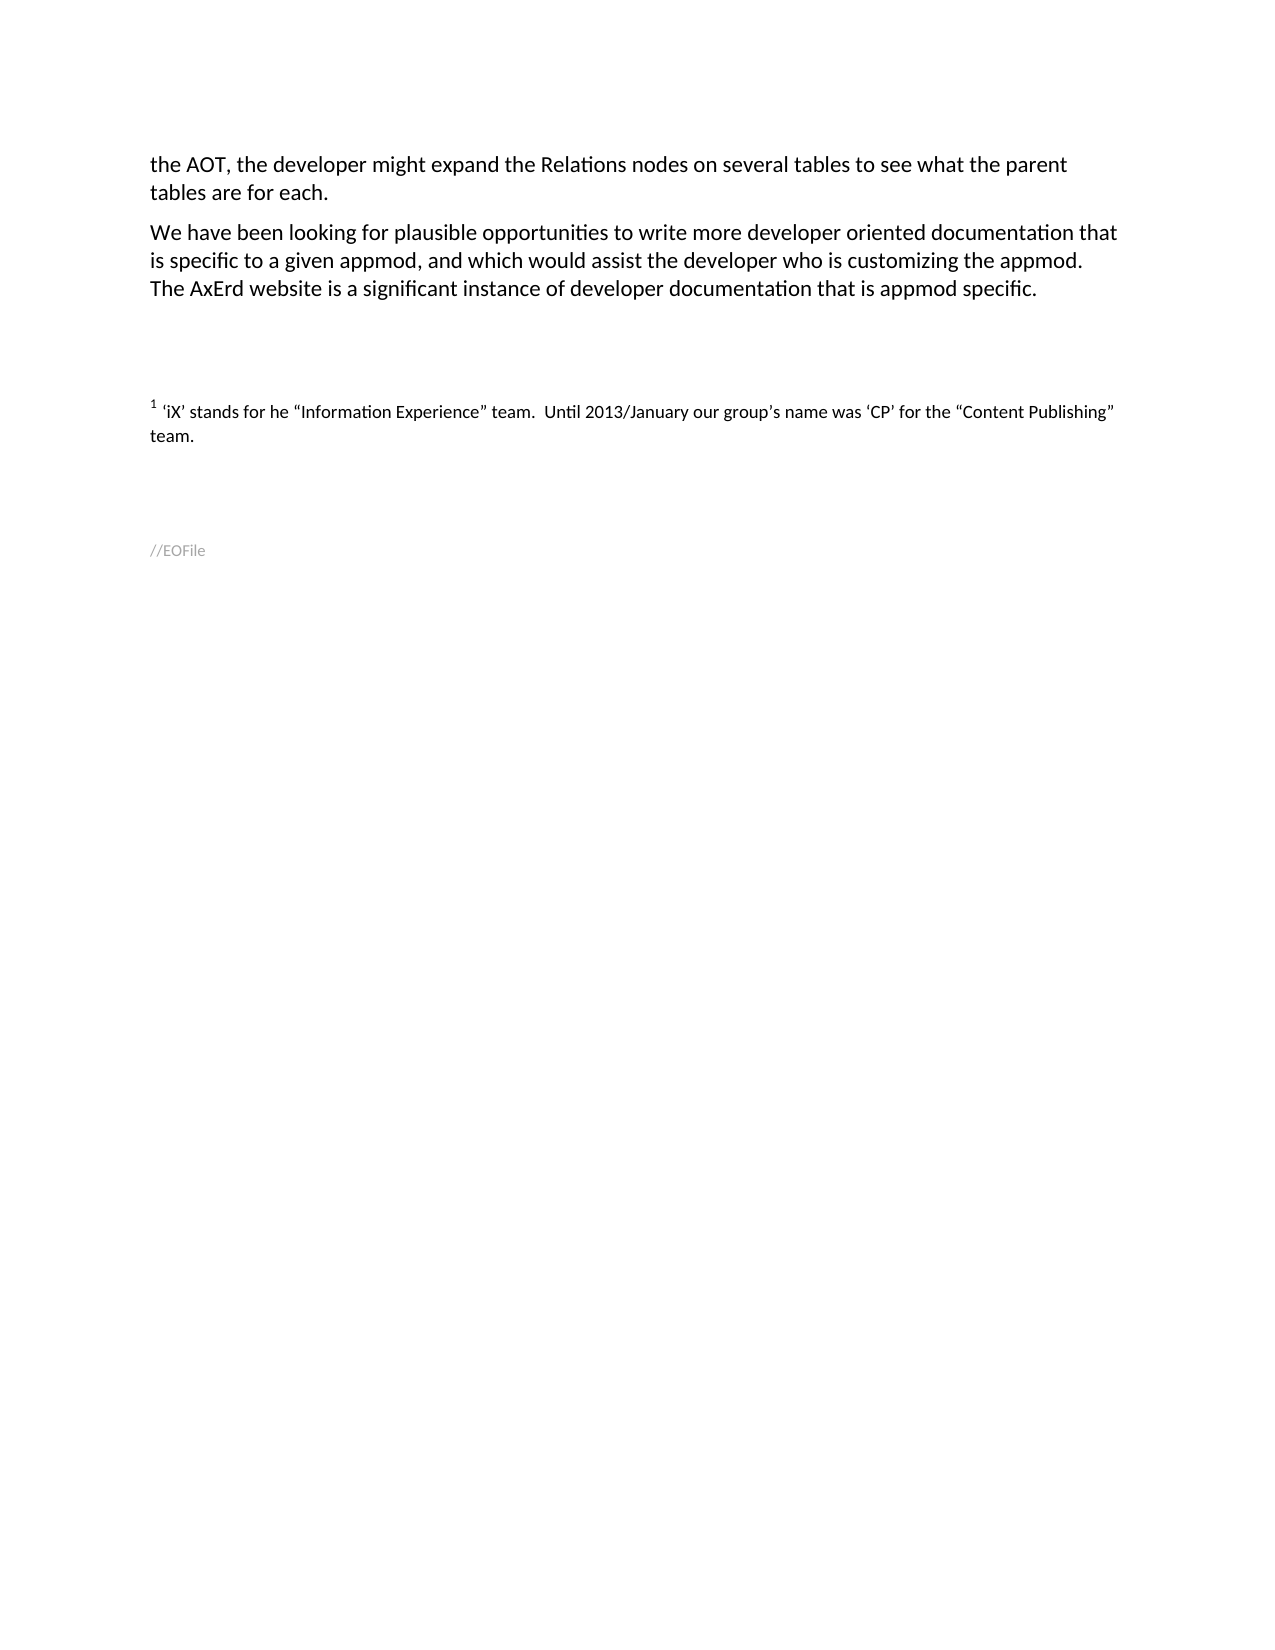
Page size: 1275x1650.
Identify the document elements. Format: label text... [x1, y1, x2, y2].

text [150, 150, 1125, 206]
text //EOFile [150, 541, 1125, 561]
text We have been looking for plausible opportunities to write more developer oriented documentation that is specific to a given appmod, and which would assist the developer who is customizing the appmod. The AxErd website is a significant instance of developer documentation that is appmod specific. [150, 218, 1125, 303]
text 1 ‘iX’ stands for he “Information Experience” team. Until 2013/January our group’s name was ‘CP’ for the “Content Publishing” team. [150, 396, 1125, 447]
